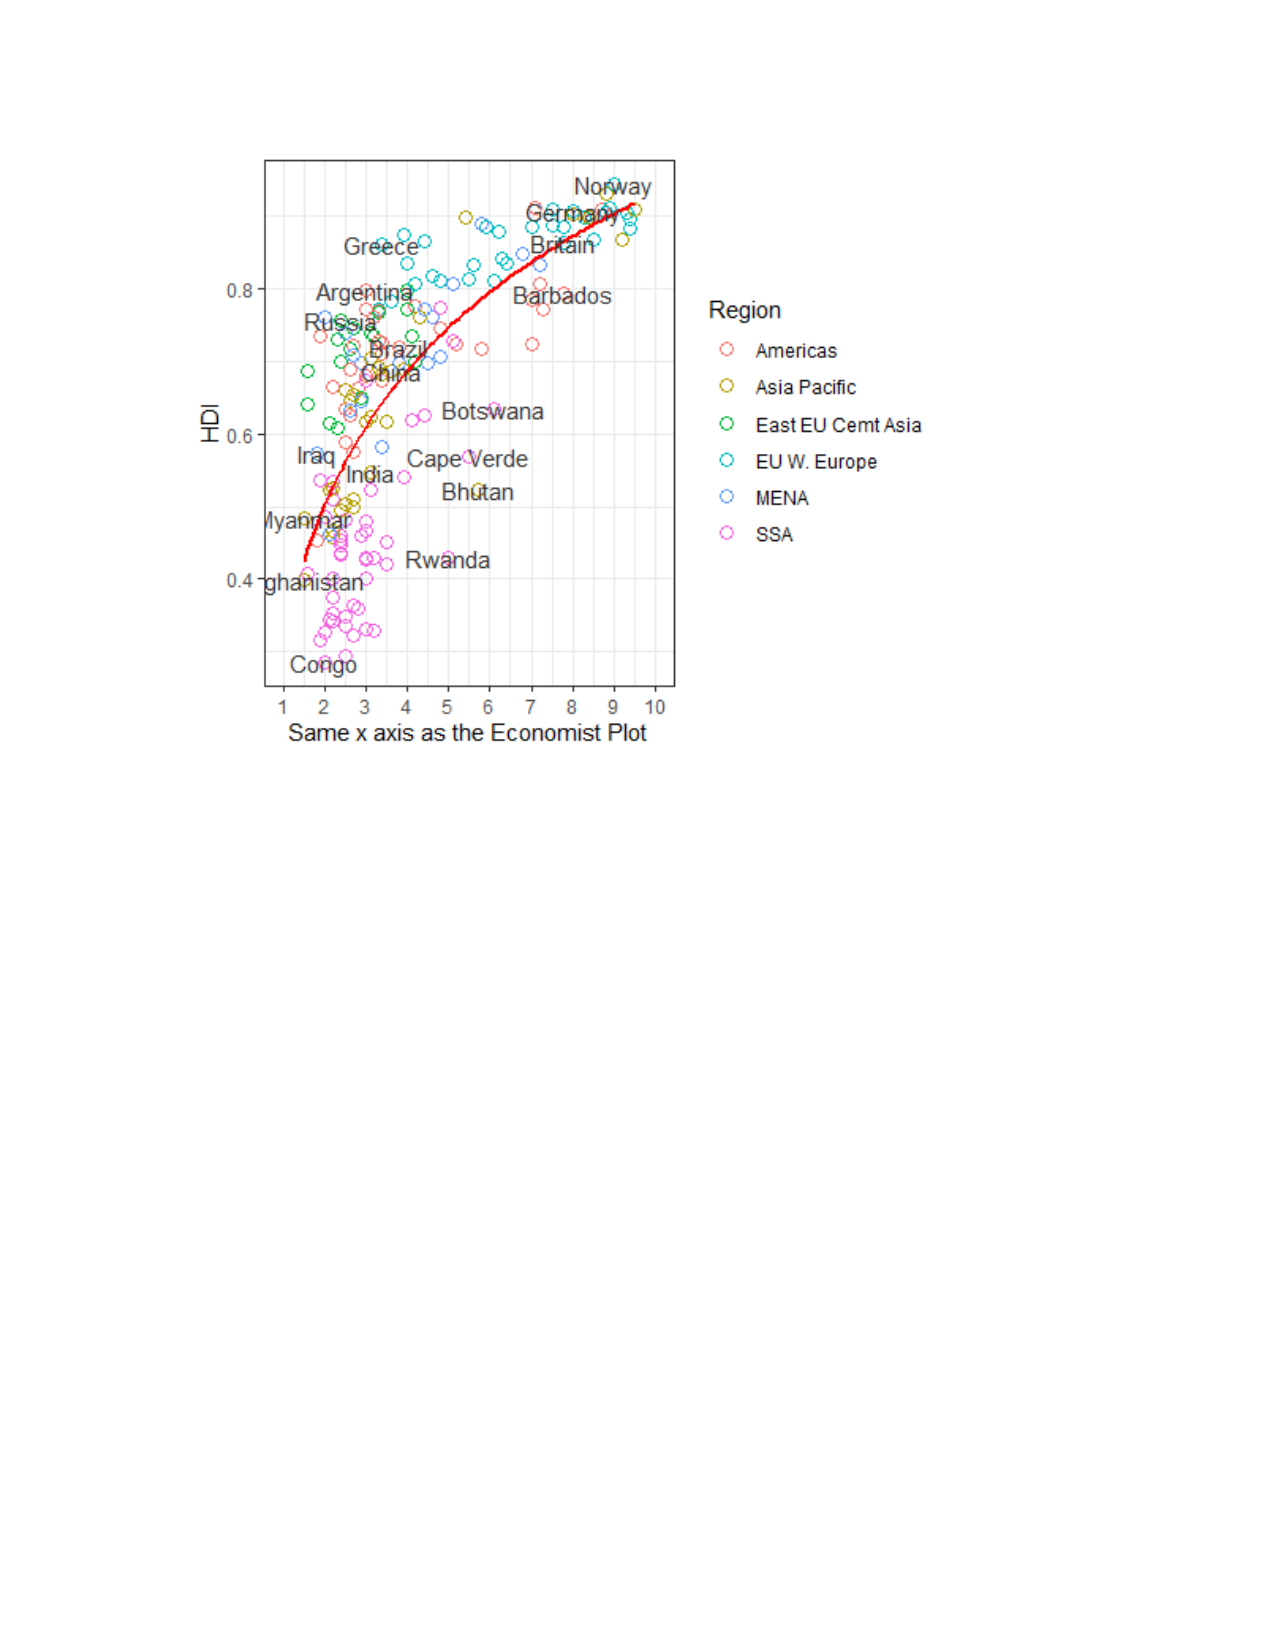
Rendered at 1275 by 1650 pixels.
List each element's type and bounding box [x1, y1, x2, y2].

picture [187, 150, 946, 757]
